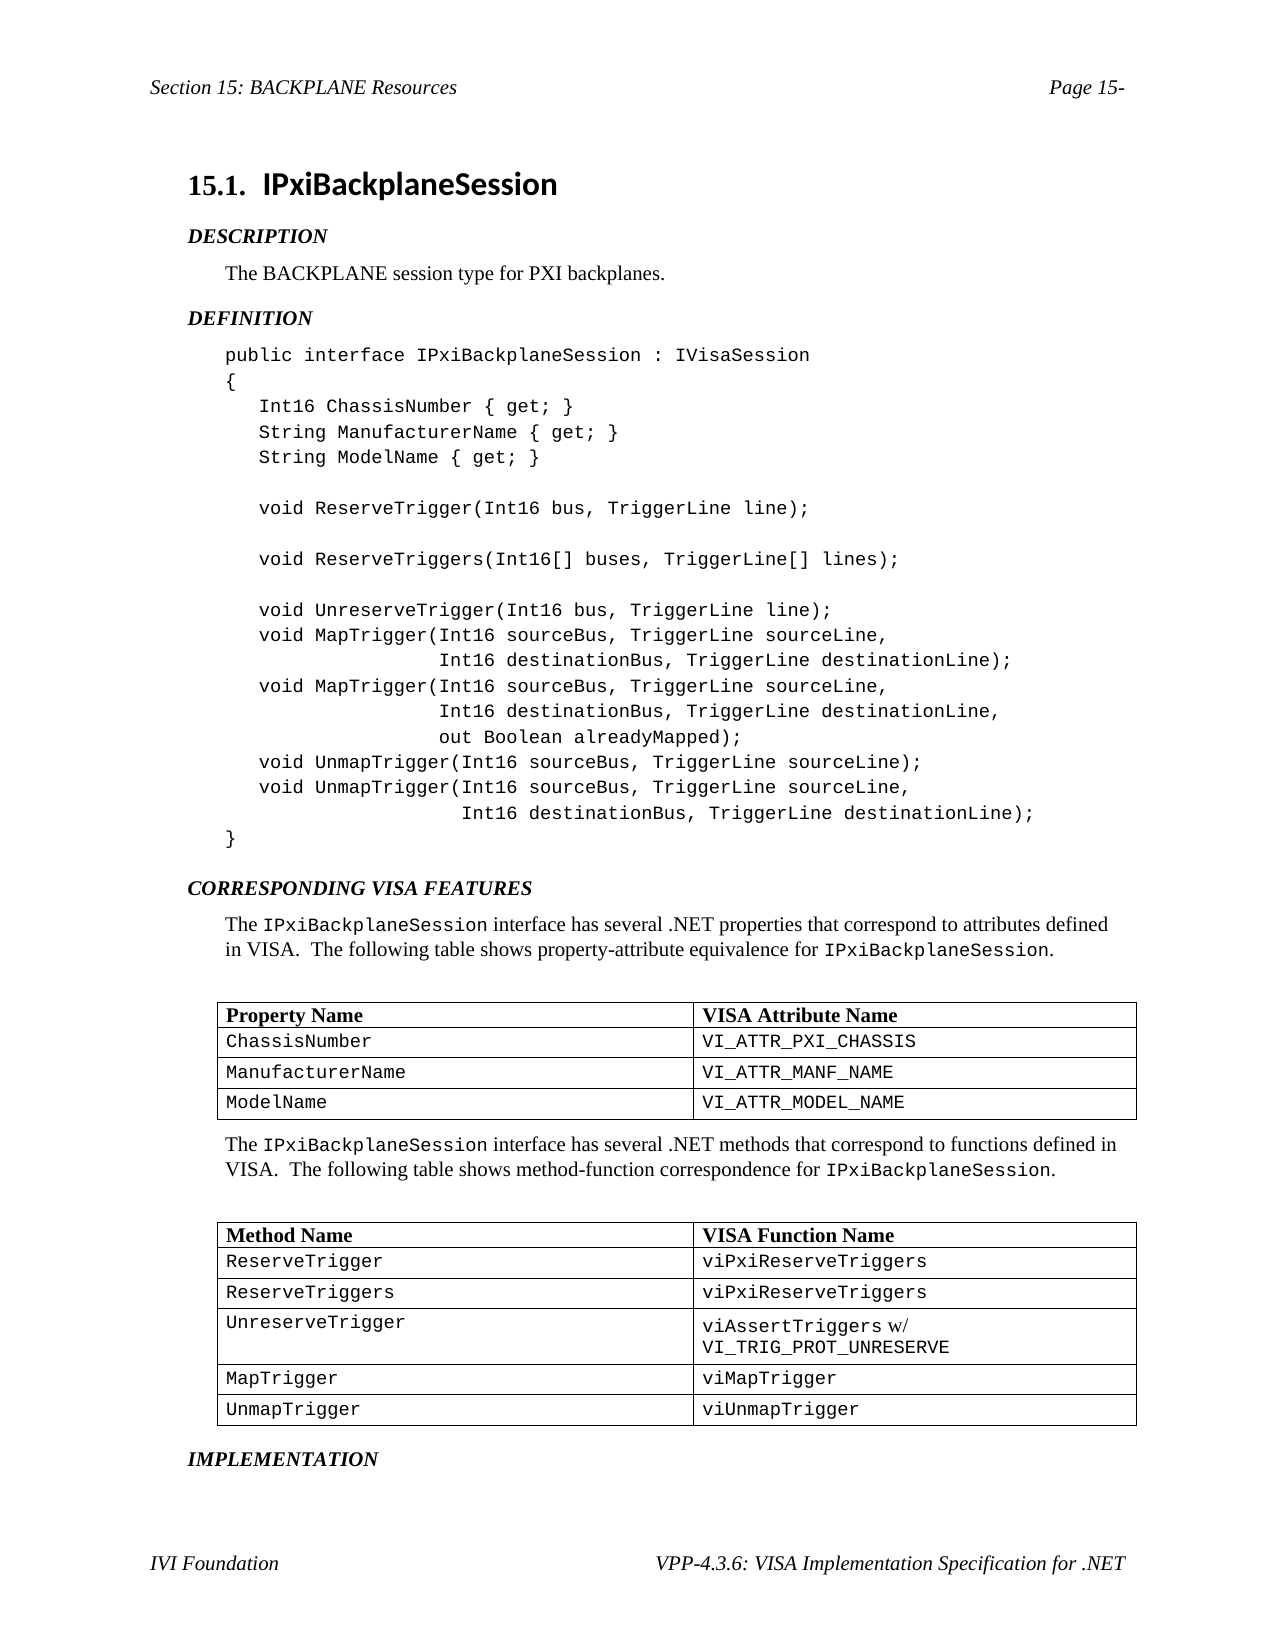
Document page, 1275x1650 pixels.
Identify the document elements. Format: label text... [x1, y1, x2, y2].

subtitle Implementation [187, 1447, 1125, 1471]
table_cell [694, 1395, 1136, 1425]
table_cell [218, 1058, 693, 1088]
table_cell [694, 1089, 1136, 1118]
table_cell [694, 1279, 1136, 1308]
subtitle IPxiBackplaneSession [187, 162, 1125, 203]
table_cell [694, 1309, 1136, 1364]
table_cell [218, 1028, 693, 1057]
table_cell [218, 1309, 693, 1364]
text The IPxiBackplaneSession interface has several .NET methods that correspond to functions defined in VISA. The following table shows method-function correspondence for IPxiBackplaneSession. [225, 1132, 1125, 1182]
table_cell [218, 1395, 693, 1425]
subtitle Description [187, 224, 1125, 248]
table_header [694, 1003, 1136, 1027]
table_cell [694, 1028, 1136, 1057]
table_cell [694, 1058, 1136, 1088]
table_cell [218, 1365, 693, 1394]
text The IPxiBackplaneSession interface has several .NET properties that correspond to attributes defined in VISA. The following table shows property-attribute equivalence for IPxiBackplaneSession. [225, 912, 1125, 962]
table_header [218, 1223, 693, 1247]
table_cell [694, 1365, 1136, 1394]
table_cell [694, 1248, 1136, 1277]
text The BACKPLANE session type for PXI backplanes. [225, 261, 1125, 285]
subtitle Corresponding VISA Features [187, 875, 1125, 899]
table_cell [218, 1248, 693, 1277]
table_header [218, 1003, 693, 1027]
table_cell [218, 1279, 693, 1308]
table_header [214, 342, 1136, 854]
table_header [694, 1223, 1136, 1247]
subtitle Definition [187, 306, 1125, 329]
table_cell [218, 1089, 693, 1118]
